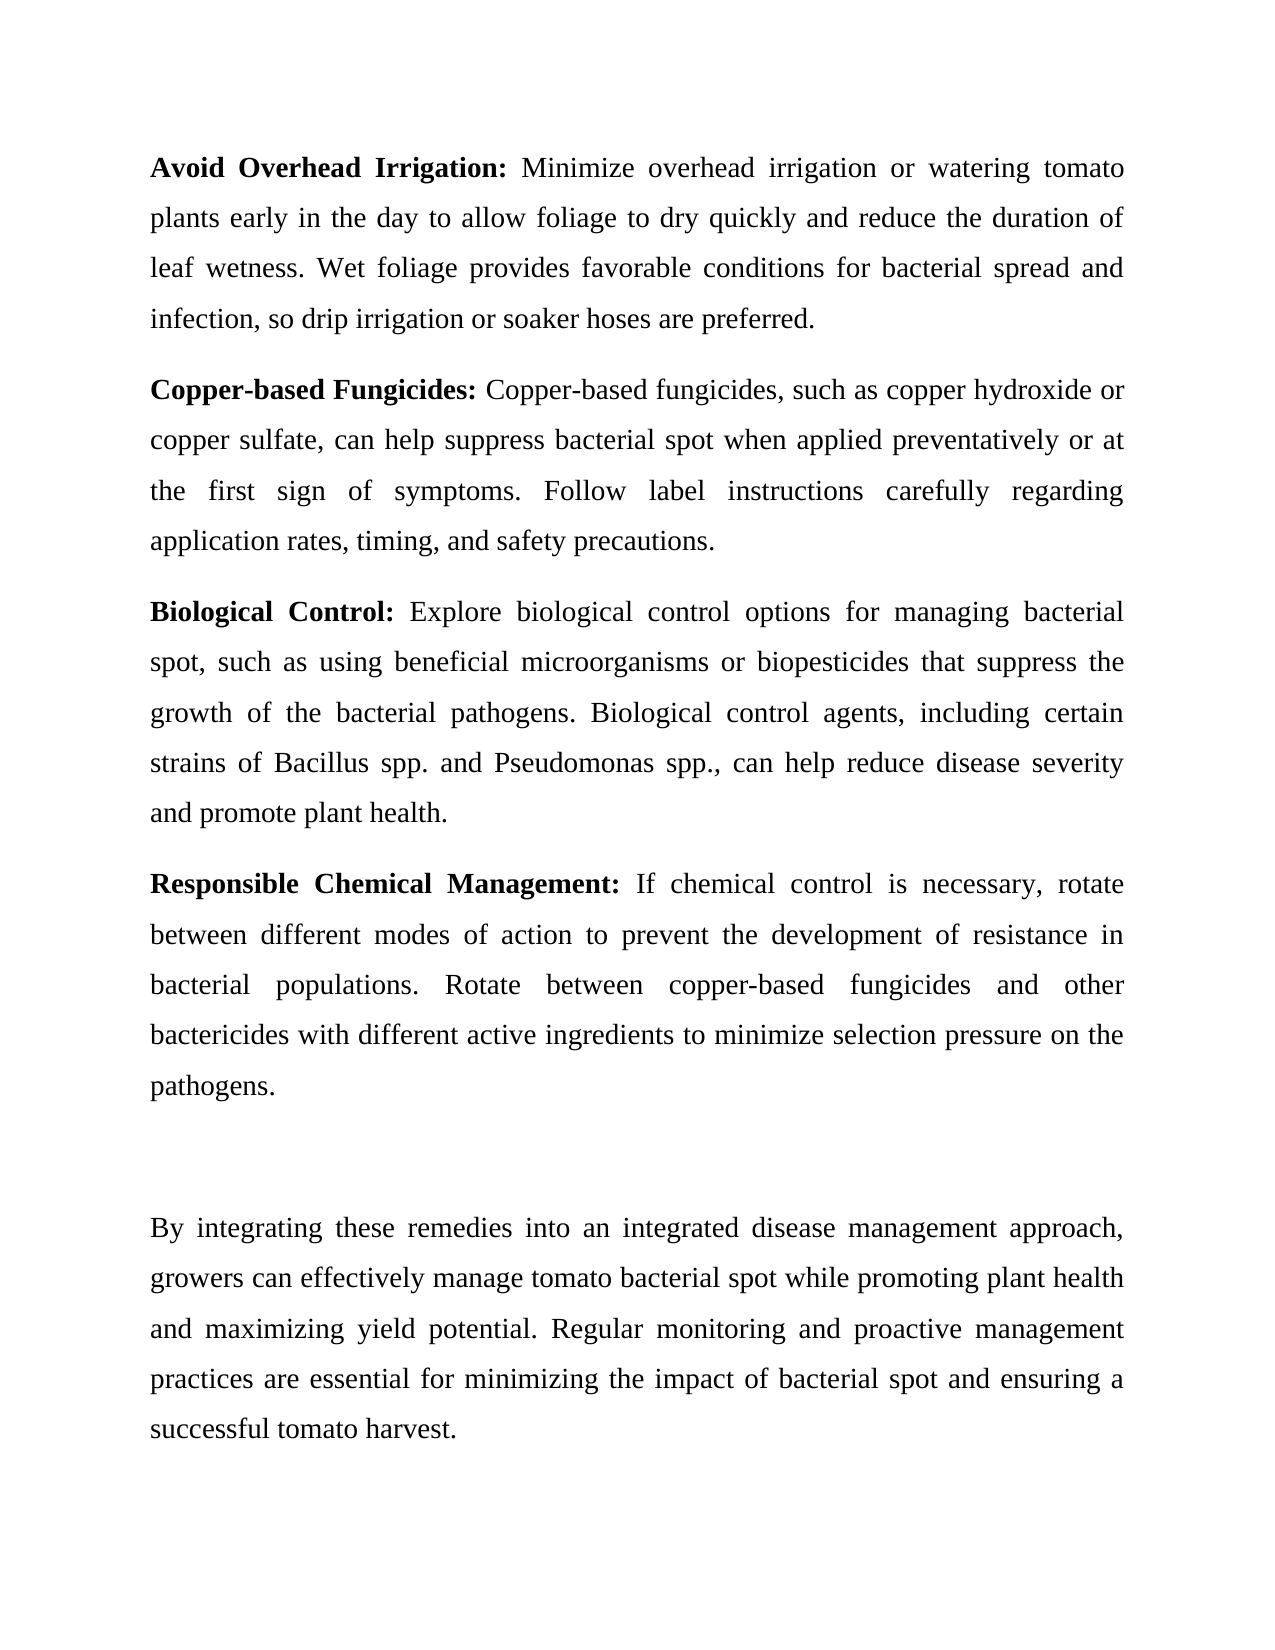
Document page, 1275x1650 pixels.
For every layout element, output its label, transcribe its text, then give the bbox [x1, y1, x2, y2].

text Avoid Overhead Irrigation: Minimize overhead irrigation or watering tomato plants early in the day to allow foliage to dry quickly and reduce the duration of leaf wetness. Wet foliage provides favorable conditions for bacterial spread and infection, so drip irrigation or soaker hoses are preferred. [150, 150, 1125, 334]
text Responsible Chemical Management: If chemical control is necessary, rotate between different modes of action to prevent the development of resistance in bacterial populations. Rotate between copper-based fungicides and other bactericides with different active ingredients to minimize selection pressure on the pathogens. [150, 867, 1125, 1101]
text By integrating these remedies into an integrated disease management approach, growers can effectively manage tomato bacterial spot while promoting plant health and maximizing yield potential. Regular monitoring and proactive management practices are essential for minimizing the impact of bacterial spot and ensuring a successful tomato harvest. [150, 1210, 1125, 1445]
text Copper-based Fungicides: Copper-based fungicides, such as copper hydroxide or copper sulfate, can help suppress bacterial spot when applied preventatively or at the first sign of symptoms. Follow label instructions carefully regarding application rates, timing, and safety precautions. [150, 372, 1125, 557]
text Biological Control: Explore biological control options for managing bacterial spot, such as using beneficial microorganisms or biopesticides that suppress the growth of the bacterial pathogens. Biological control agents, including certain strains of Bacillus spp. and Pseudomonas spp., can help reduce disease severity and promote plant health. [150, 594, 1125, 829]
